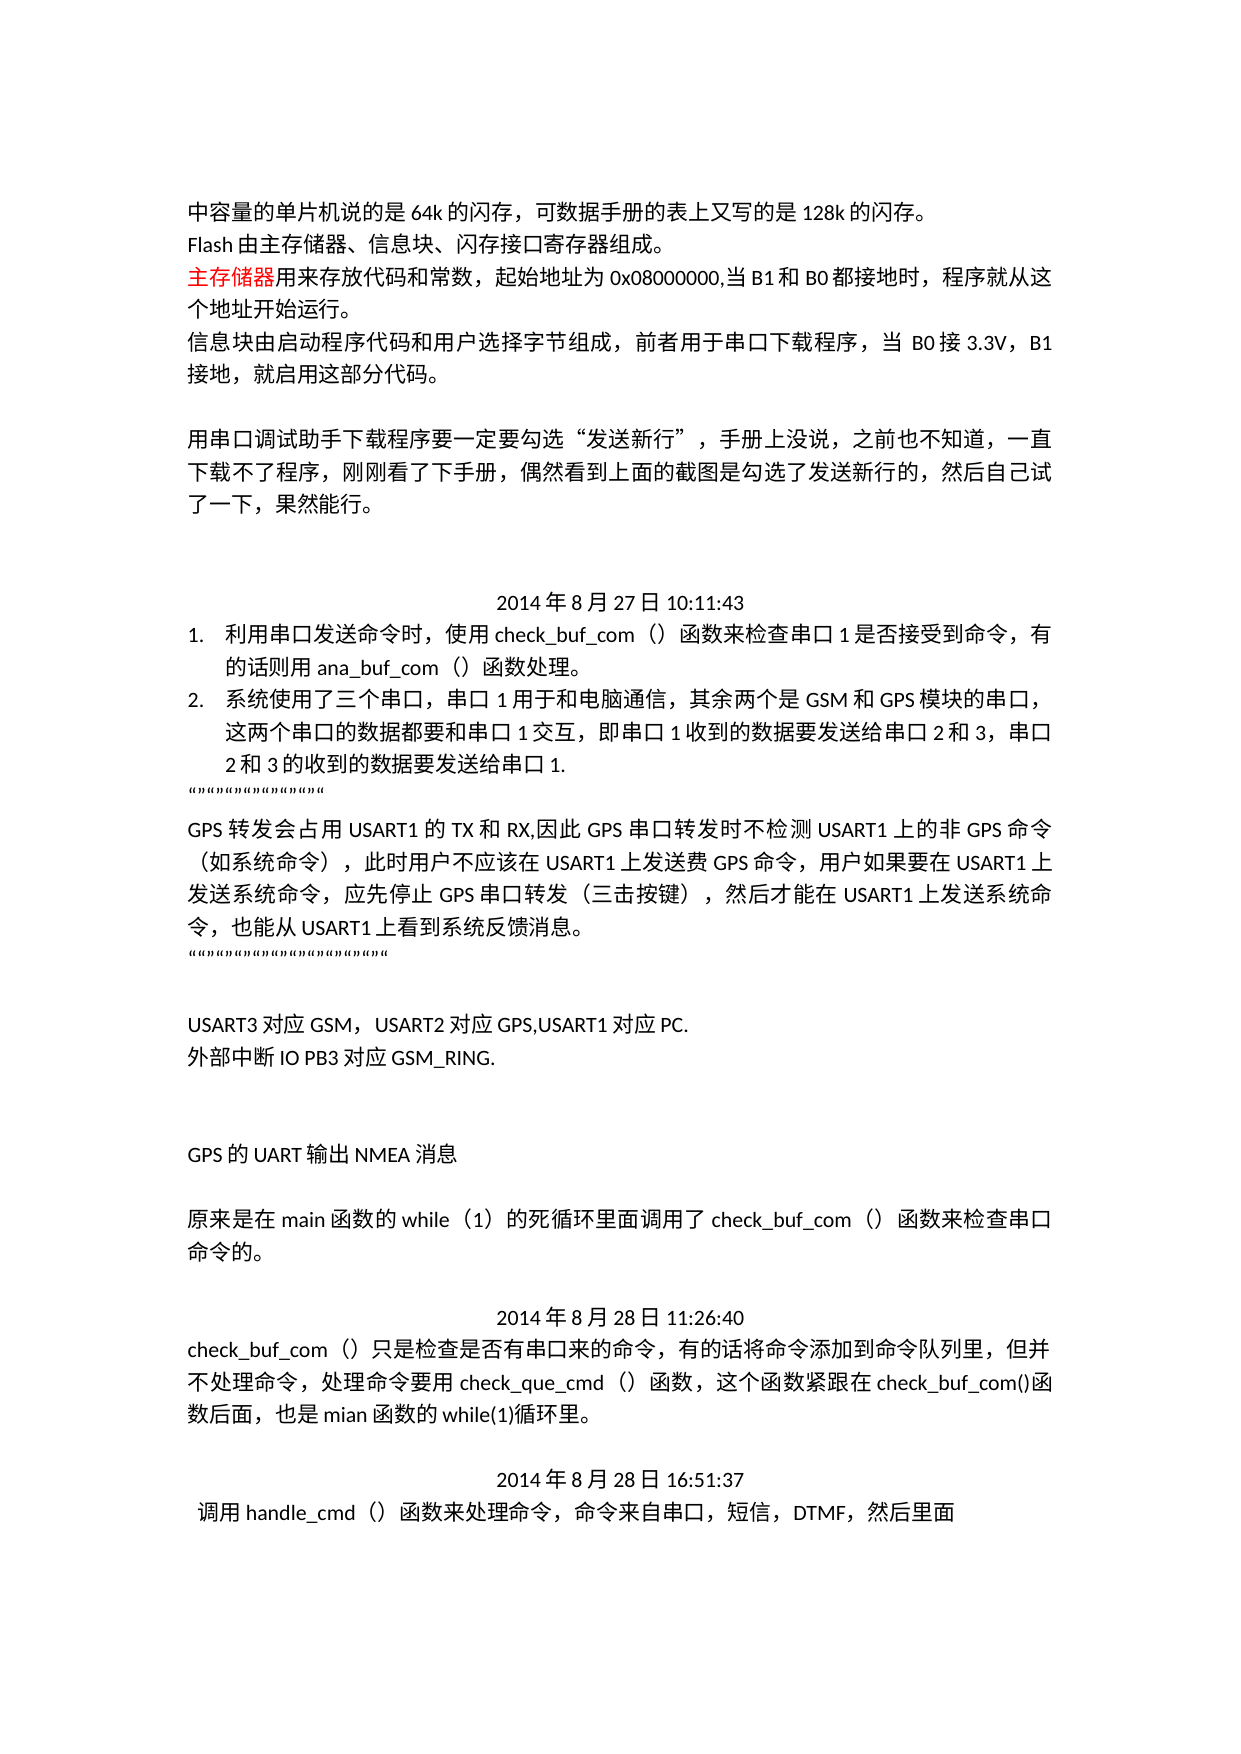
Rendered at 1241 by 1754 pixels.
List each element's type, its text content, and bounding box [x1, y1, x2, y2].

text 外部中断IO PB3对应GSM_RING. [187, 1039, 1053, 1072]
text 调用handle_cmd（）函数来处理命令，命令来自串口，短信，DTMF，然后里面 [187, 1494, 1053, 1527]
list 利用串口发送命令时，使用check_buf_com（）函数来检查串口1是否接受到命令，有的话则用ana_buf_com（）函数处理。 [187, 617, 1053, 682]
text check_buf_com（）只是检查是否有串口来的命令，有的话将命令添加到命令队列里，但并不处理命令，处理命令要用check_que_cmd（）函数，这个函数紧跟在check_buf_com()函数后面，也是mian函数的while(1)循环里。 [187, 1332, 1053, 1429]
text “”“”“”“”“”“”“”“ [187, 779, 1053, 812]
text 原来是在main函数的while（1）的死循环里面调用了check_buf_com（）函数来检查串口命令的。 [187, 1202, 1053, 1267]
text GPS的UART输出NMEA消息 [187, 1137, 1053, 1169]
text Flash由主存储器、信息块、闪存接口寄存器组成。 [187, 227, 1053, 259]
list 系统使用了三个串口，串口1用于和电脑通信，其余两个是GSM和GPS模块的串口，这两个串口的数据都要和串口1交互，即串口1收到的数据要发送给串口2和3，串口2和3的收到的数据要发送给串口1. [187, 682, 1053, 779]
text 2014年8月27日10:11:43 [187, 584, 1053, 617]
text 用串口调试助手下载程序要一定要勾选“发送新行”，手册上没说，之前也不知道，一直下载不了程序，刚刚看了下手册，偶然看到上面的截图是勾选了发送新行的，然后自己试了一下，果然能行。 [187, 422, 1053, 519]
text 主存储器用来存放代码和常数，起始地址为0x08000000,当B1和B0都接地时，程序就从这个地址开始运行。 [187, 259, 1053, 324]
text USART3对应GSM，USART2对应GPS,USART1对应PC. [187, 1007, 1053, 1039]
text 2014年8月28日11:26:40 [187, 1299, 1053, 1332]
text 信息块由启动程序代码和用户选择字节组成，前者用于串口下载程序，当B0接3.3V，B1接地，就启用这部分代码。 [187, 324, 1053, 389]
text GPS转发会占用USART1的TX和RX,因此GPS串口转发时不检测USART1上的非GPS命令（如系统命令），此时用户不应该在USART1上发送费GPS命令，用户如果要在USART1上发送系统命令，应先停止GPS串口转发（三击按键），然后才能在USART1上发送系统命令，也能从USART1上看到系统反馈消息。 [187, 812, 1053, 942]
text 中容量的单片机说的是64k的闪存，可数据手册的表上又写的是128k的闪存。 [187, 194, 1053, 227]
text ““”“”“”“”“”“”“”“”“”“”“ [187, 942, 1053, 974]
text 2014年8月28日16:51:37 [187, 1462, 1053, 1494]
